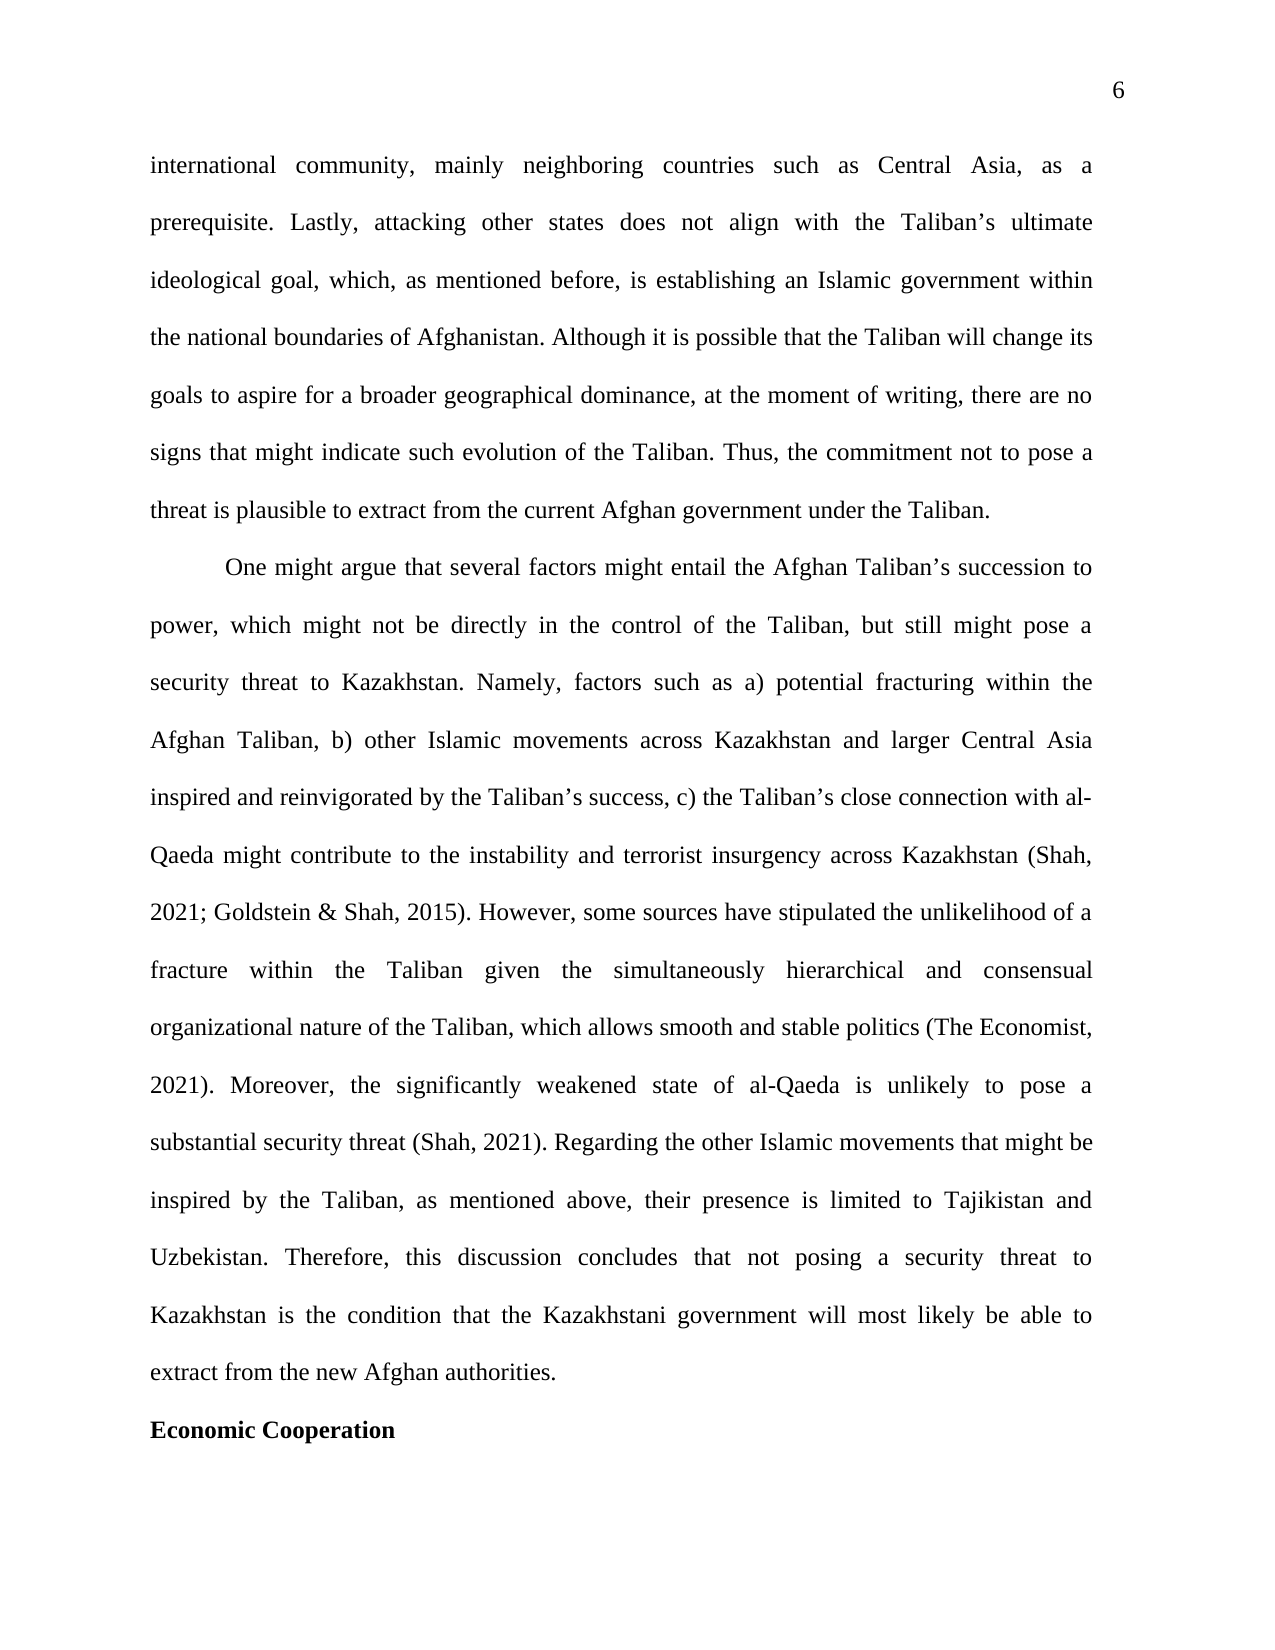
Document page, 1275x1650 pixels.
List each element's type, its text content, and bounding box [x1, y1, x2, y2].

text Economic Cooperation [150, 1415, 1094, 1444]
text One might argue that several factors might entail the Afghan Taliban’s succession to power, which might not be directly in the control of the Taliban, but still might pose a security threat to Kazakhstan. Namely, factors such as a) potential fracturing within the Afghan Taliban, b) other Islamic movements across Kazakhstan and larger Central Asia inspired and reinvigorated by the Taliban’s success, c) the Taliban’s close connection with al-Qaeda might contribute to the instability and terrorist insurgency across Kazakhstan (Shah, 2021; Goldstein & Shah, 2015). However, some sources have stipulated the unlikelihood of a fracture within the Taliban given the simultaneously hierarchical and consensual organizational nature of the Taliban, which allows smooth and stable politics (The Economist, 2021). Moreover, the significantly weakened state of al-Qaeda is unlikely to pose a substantial security threat (Shah, 2021). Regarding the other Islamic movements that might be inspired by the Taliban, as mentioned above, their presence is limited to Tajikistan and Uzbekistan. Therefore, this discussion concludes that not posing a security threat to Kazakhstan is the condition that the Kazakhstani government will most likely be able to extract from the new Afghan authorities. [150, 552, 1094, 1386]
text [150, 150, 1094, 524]
